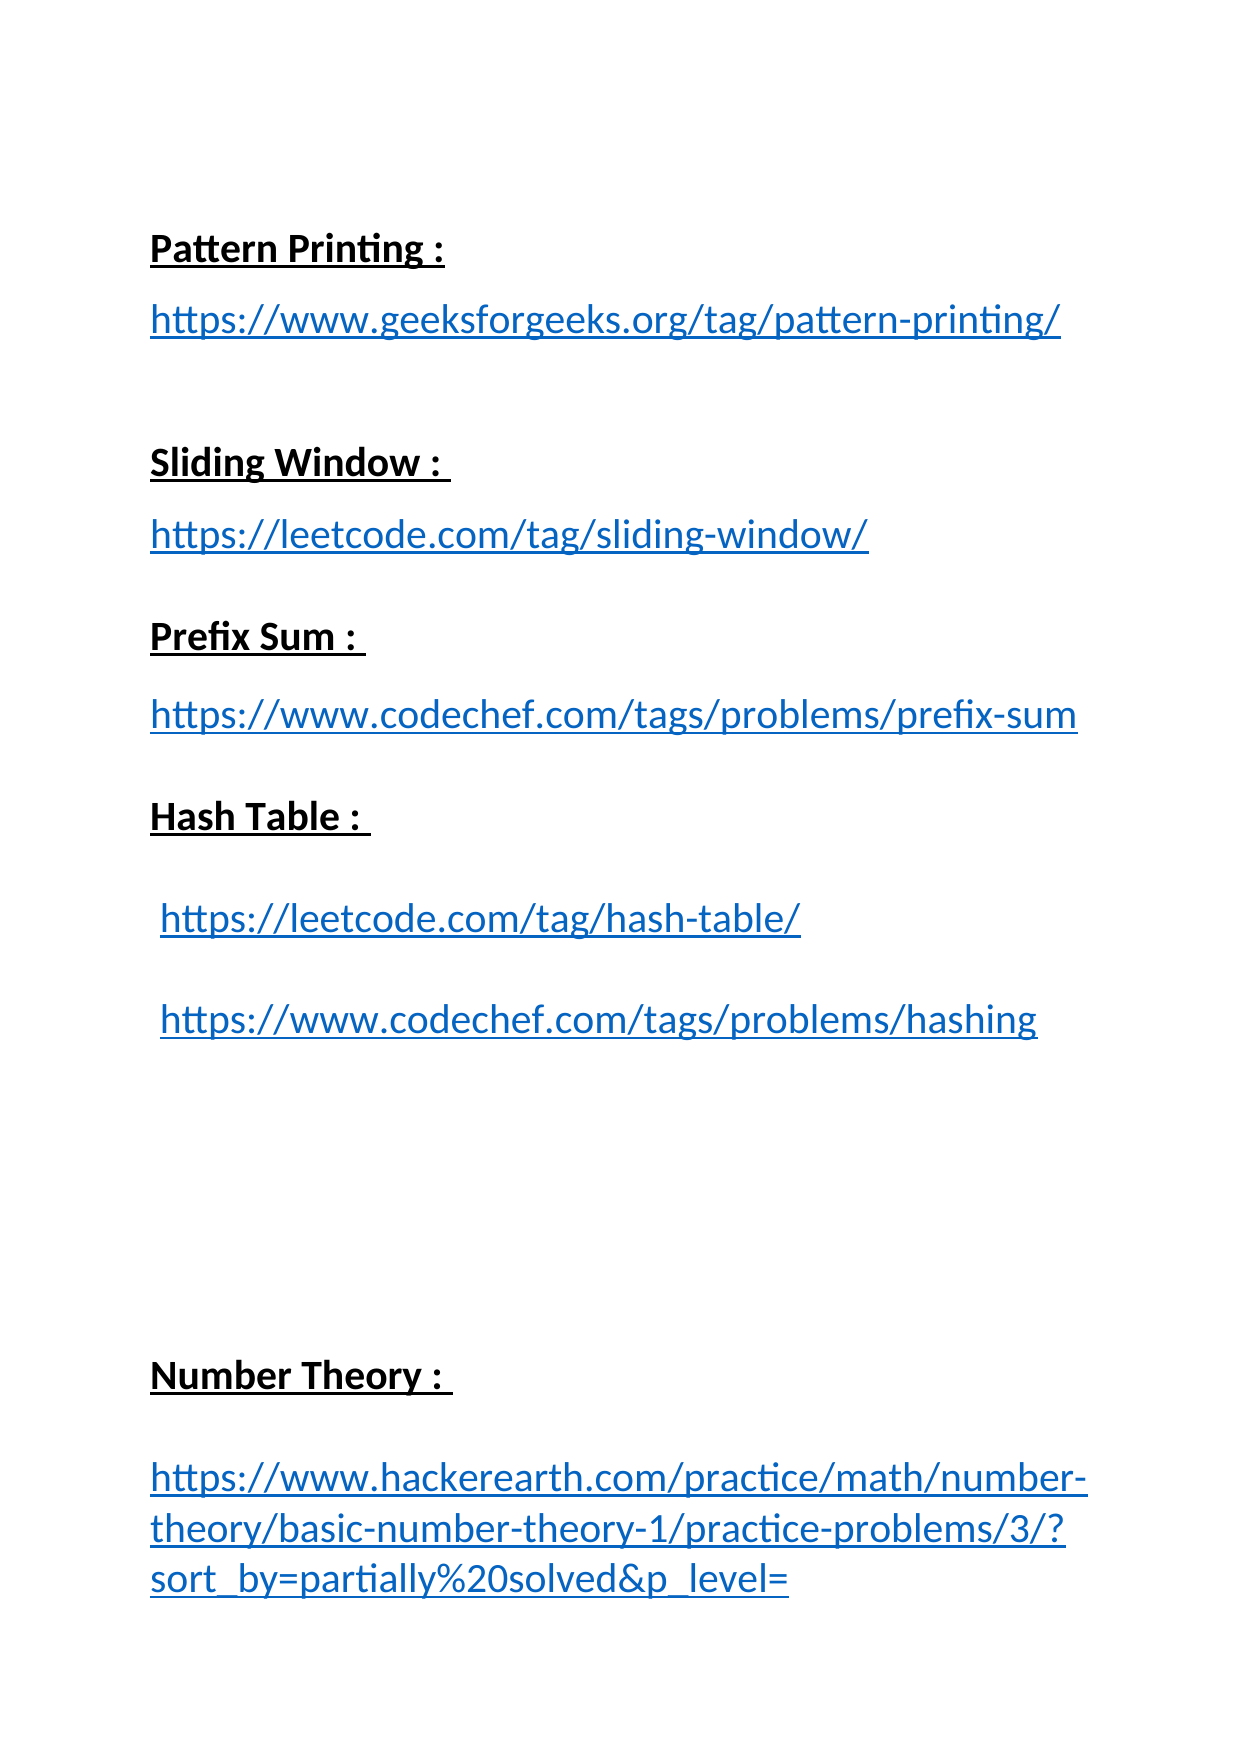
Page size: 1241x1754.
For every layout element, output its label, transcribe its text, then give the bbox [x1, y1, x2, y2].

text https://www.codechef.com/tags/problems/prefix-sum [150, 660, 1090, 739]
text Pattern Printing : [150, 222, 1090, 272]
text Sliding Window : [150, 436, 1090, 487]
text Number Theory : [150, 1349, 1090, 1400]
text https://leetcode.com/tag/hash-table/ [150, 892, 1090, 942]
text Prefix Sum : [150, 609, 1090, 660]
text https://www.hackerearth.com/practice/math/number-theory/basic-number-theory-1/practice-problems/3/?sort_by=partially%20solved&p_level= [150, 1451, 1090, 1603]
text https://www.geeksforgeeks.org/tag/pattern-printing/ [150, 293, 1090, 344]
text https://leetcode.com/tag/sliding-window/ [150, 508, 1090, 559]
text https://www.codechef.com/tags/problems/hashing [150, 993, 1090, 1044]
text Hash Table : [150, 790, 1090, 841]
